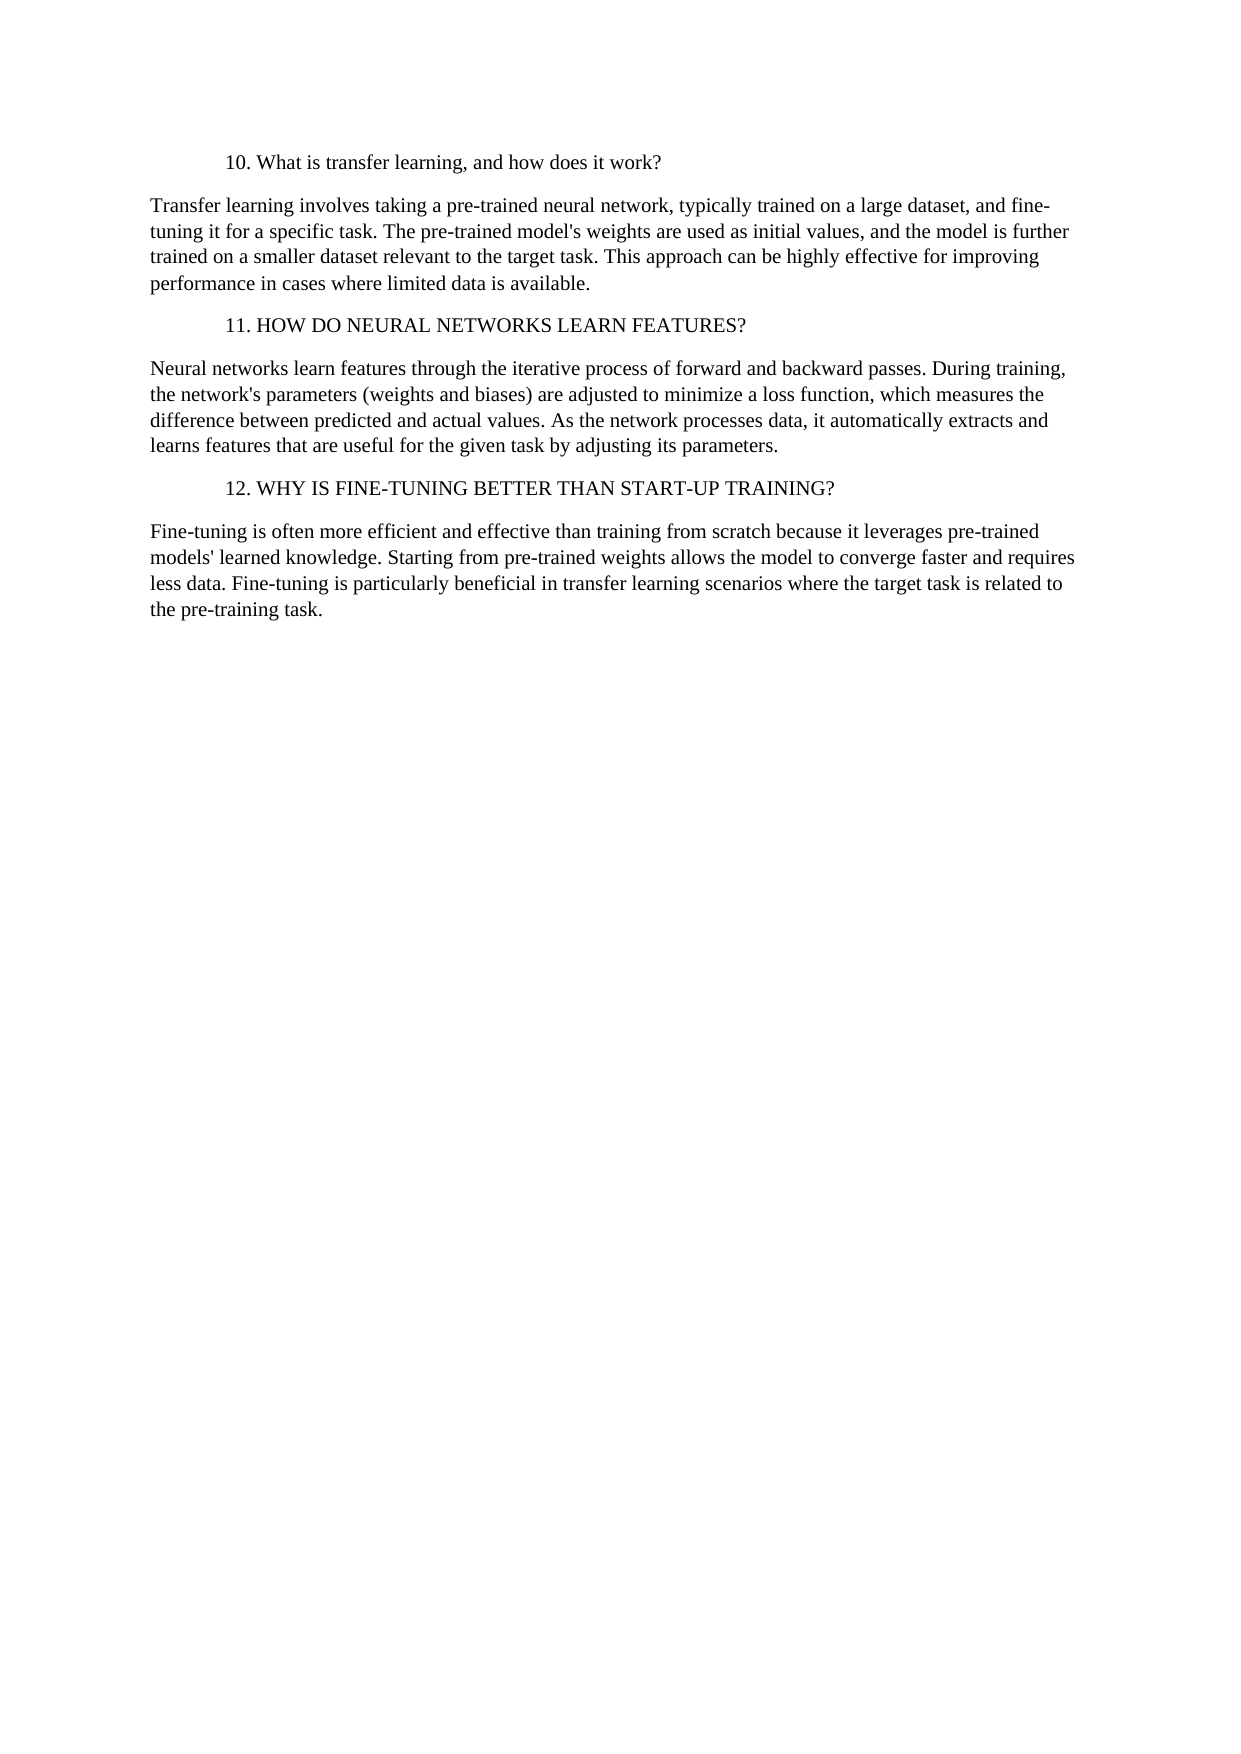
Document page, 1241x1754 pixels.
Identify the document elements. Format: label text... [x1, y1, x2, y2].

list 12. WHY IS FINE-TUNING BETTER THAN START-UP TRAINING? [225, 476, 1090, 500]
text Fine-tuning is often more efficient and effective than training from scratch because it leverages pre-trained models' learned knowledge. Starting from pre-trained weights allows the model to converge faster and requires less data. Fine-tuning is particularly beneficial in transfer learning scenarios where the target task is related to the pre-training task. [150, 519, 1090, 621]
text Neural networks learn features through the iterative process of forward and backward passes. During training, the network's parameters (weights and biases) are adjusted to minimize a loss function, which measures the difference between predicted and actual values. As the network processes data, it automatically extracts and learns features that are useful for the given task by adjusting its parameters. [150, 356, 1090, 457]
list 10. What is transfer learning, and how does it work? [225, 150, 1090, 174]
list 11. HOW DO NEURAL NETWORKS LEARN FEATURES? [225, 313, 1090, 337]
text Transfer learning involves taking a pre-trained neural network, typically trained on a large dataset, and fine-tuning it for a specific task. The pre-trained model's weights are used as initial values, and the model is further trained on a smaller dataset relevant to the target task. This approach can be highly effective for improving performance in cases where limited data is available. [150, 193, 1090, 294]
